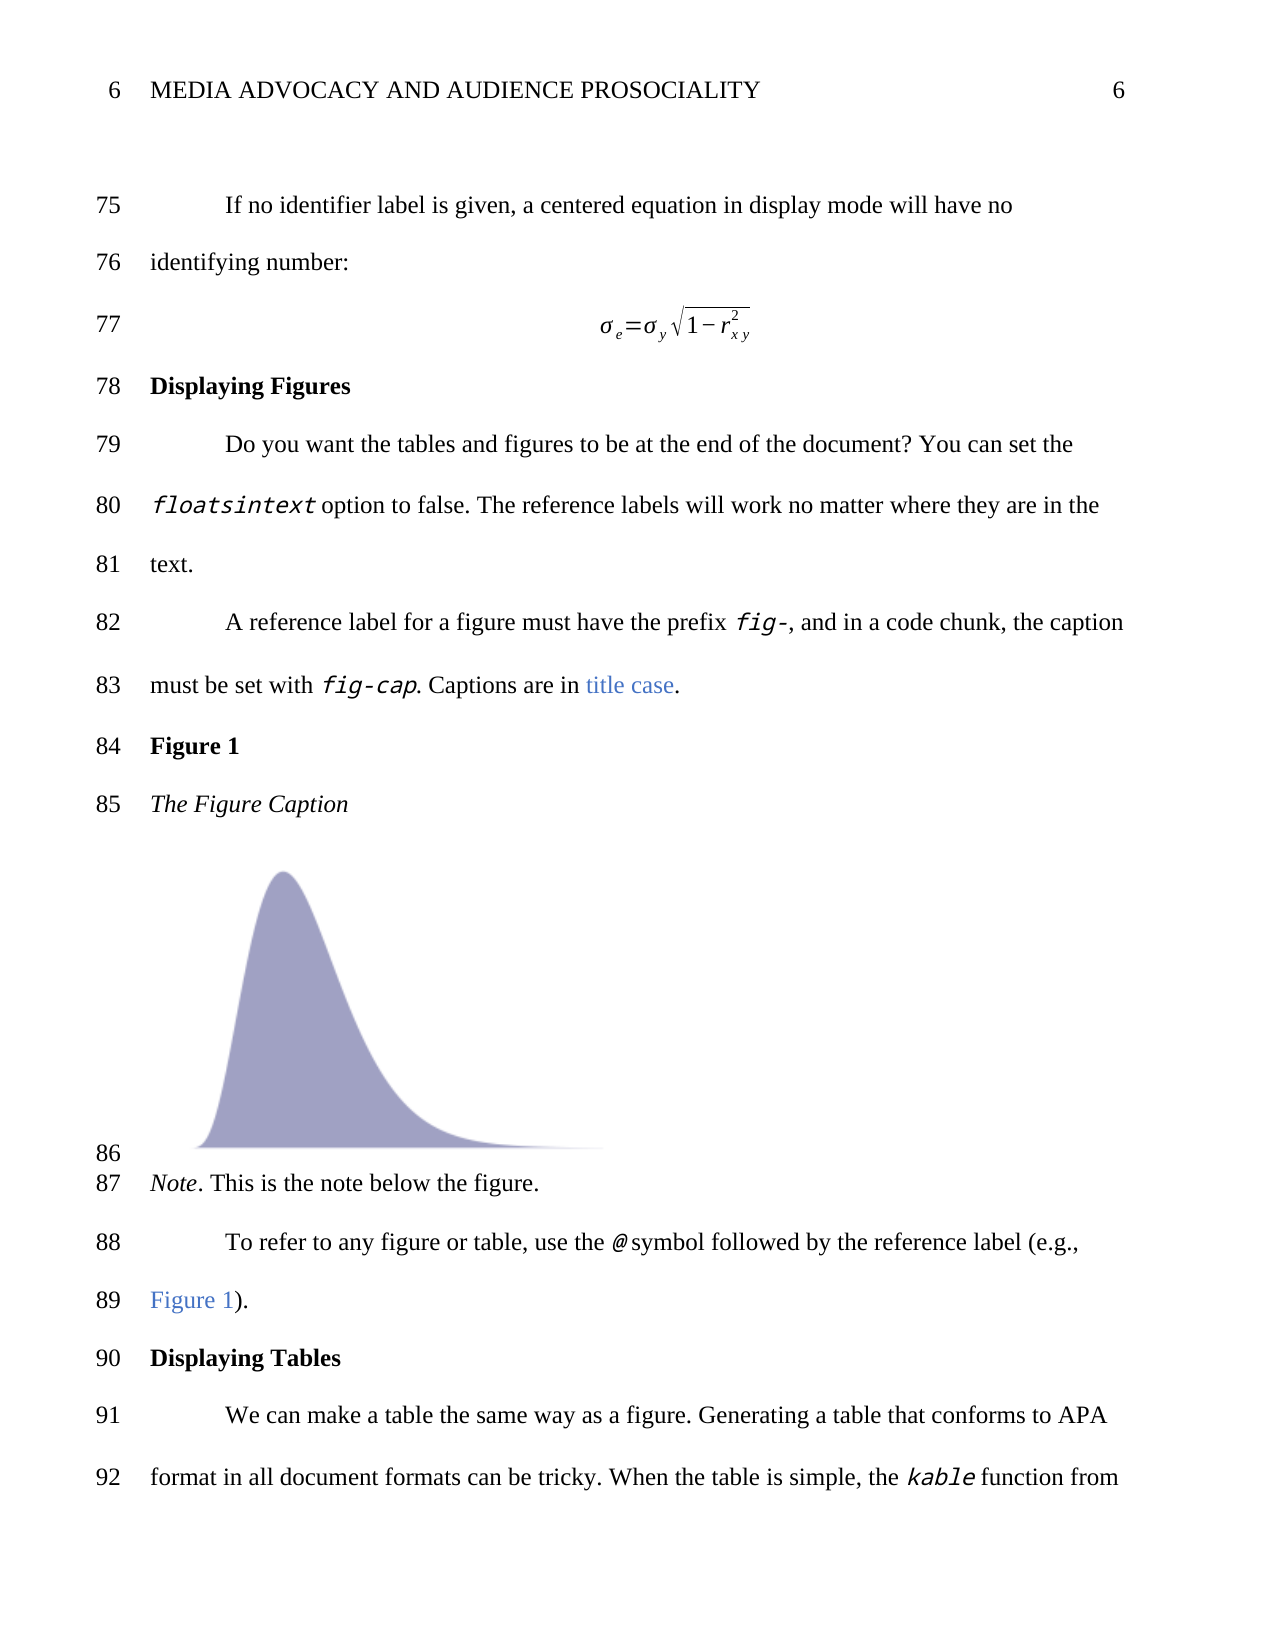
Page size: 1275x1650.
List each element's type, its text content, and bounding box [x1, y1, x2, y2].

text If no identifier label is given, a centered equation in display mode will have no identifying number: [150, 190, 1125, 276]
text Do you want the tables and figures to be at the end of the document? You can set the floatsintext option to false. The reference labels will work no matter where they are in the text. [150, 429, 1125, 577]
picture [168, 858, 624, 1162]
text Note. This is the note below the figure. [150, 1168, 1125, 1197]
title Figure 1 [150, 731, 1125, 760]
text To refer to any figure or table, use the @ symbol followed by the reference label (e.g., Figure 1). [150, 1226, 1125, 1314]
subtitle Displaying Tables [150, 1343, 1125, 1372]
text A reference label for a figure must have the prefix fig-, and in a code chunk, the caption must be set with fig-cap. Captions are in title case. [150, 606, 1125, 700]
subtitle Displaying Figures [150, 371, 1125, 400]
text The Figure Caption [150, 789, 1125, 817]
